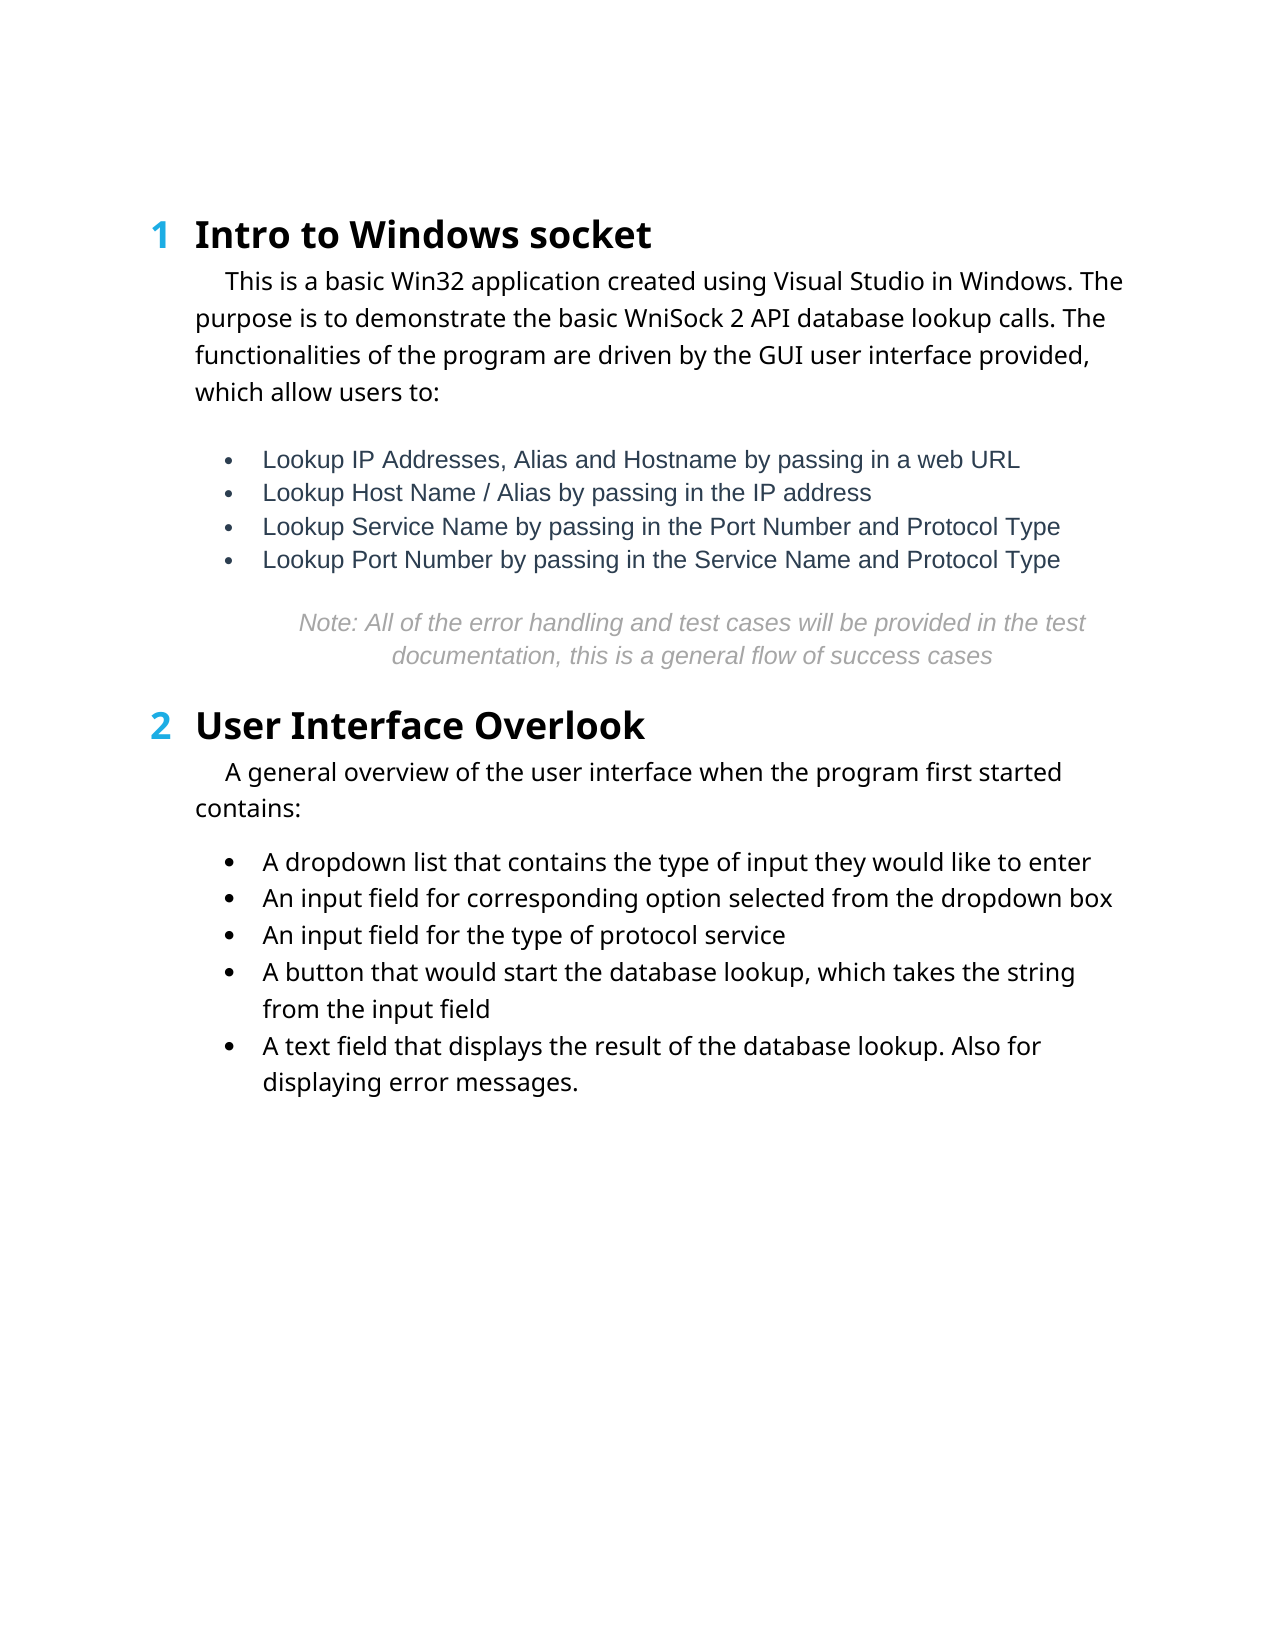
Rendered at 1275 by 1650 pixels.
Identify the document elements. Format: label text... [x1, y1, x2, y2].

list A button that would start the database lookup, which takes the string from the input field [225, 955, 1125, 1026]
list A text field that displays the result of the database lookup. Also for displaying error messages. [225, 1028, 1125, 1099]
text A general overview of the user interface when the program first started contains: [195, 754, 1125, 825]
subtitle Intro to Windows socket [150, 209, 1125, 260]
list An input field for corresponding option selected from the dropdown box [225, 881, 1125, 915]
list A dropdown list that contains the type of input they would like to enter [225, 844, 1125, 878]
list An input field for the type of protocol service [225, 918, 1125, 952]
subtitle User Interface Overlook [150, 699, 1125, 750]
list Lookup Port Number by passing in the Service Name and Protocol Type [225, 540, 1125, 574]
text This is a basic Win32 application created using Visual Studio in Windows. The purpose is to demonstrate the basic WniSock 2 API database lookup calls. The functionalities of the program are driven by the GUI user interface provided, which allow users to: [195, 264, 1125, 408]
list Lookup Host Name / Alias by passing in the IP address [225, 473, 1125, 507]
text Note: All of the error handling and test cases will be provided in the test documentation, this is a general flow of success cases [262, 603, 1125, 670]
list Lookup IP Addresses, Alias and Hostname by passing in a web URL [225, 440, 1125, 473]
list Lookup Service Name by passing in the Port Number and Protocol Type [225, 507, 1125, 540]
